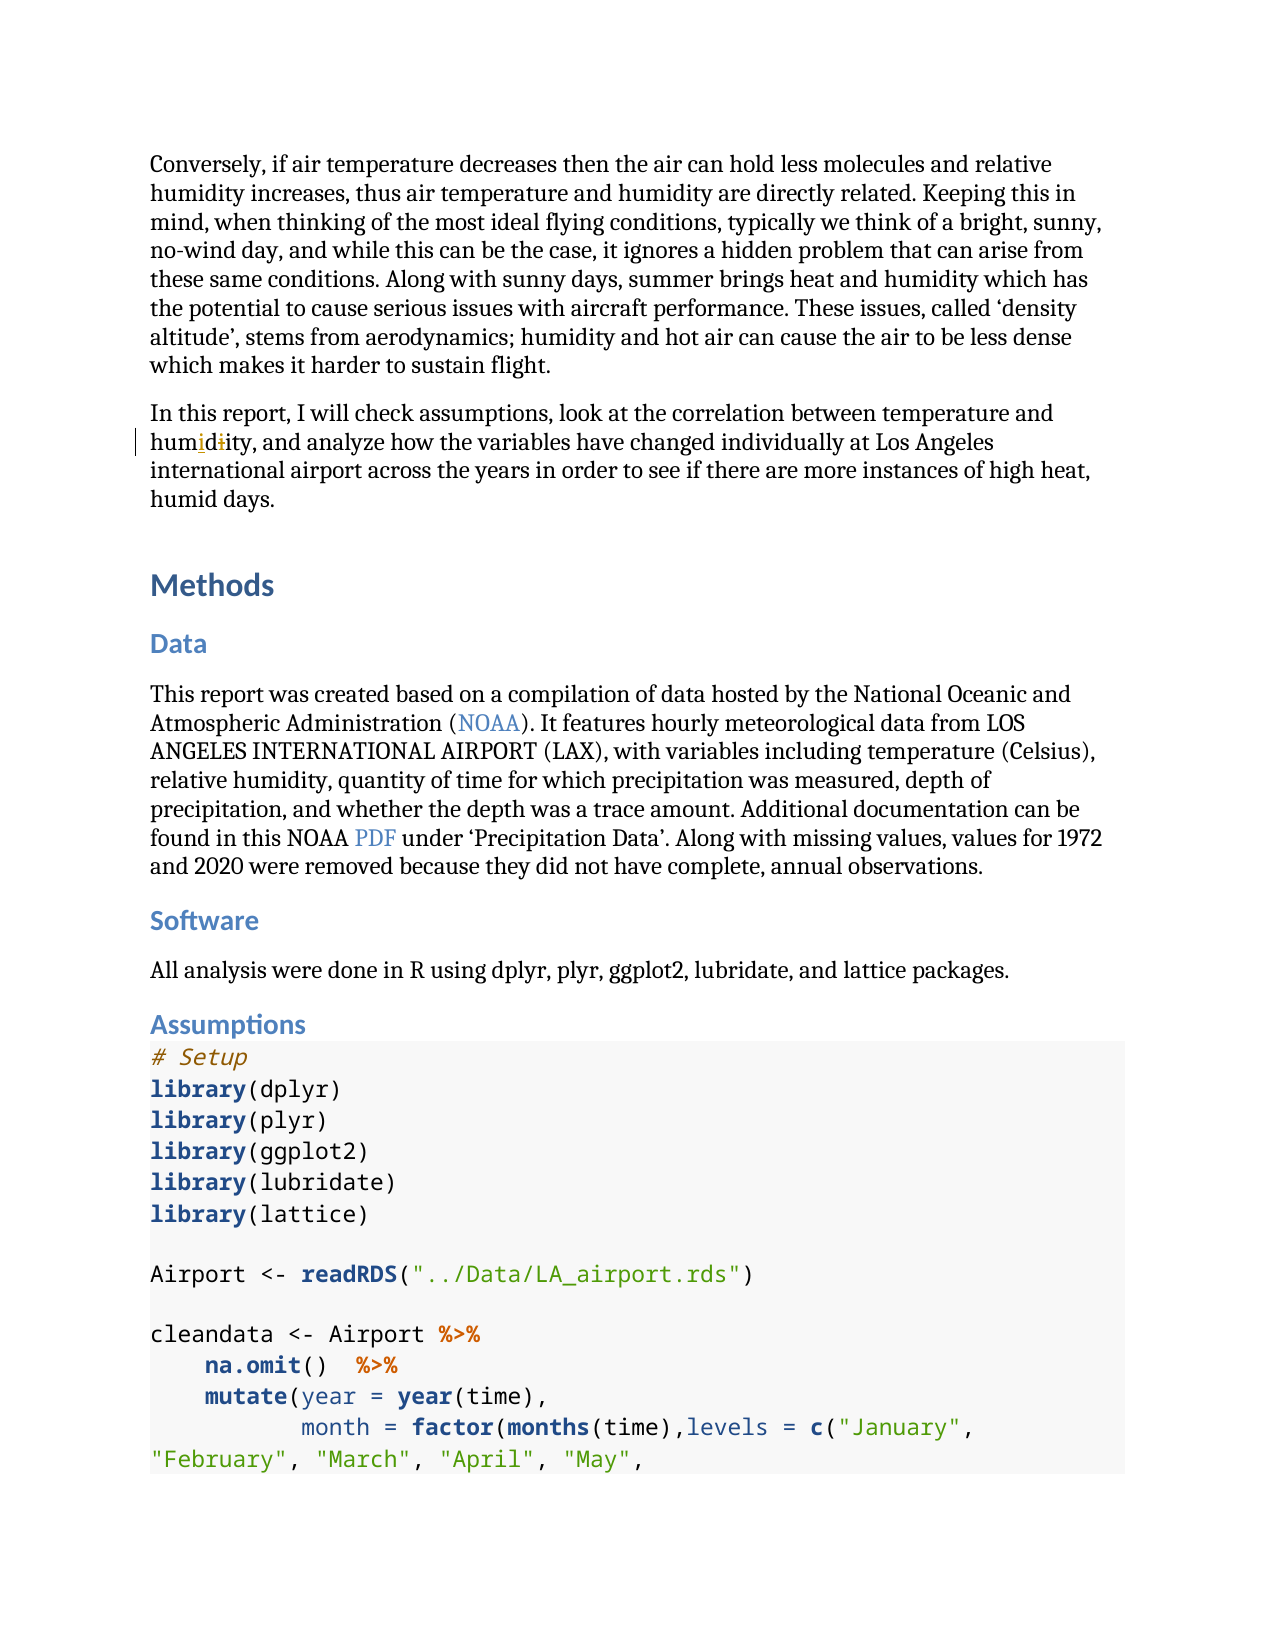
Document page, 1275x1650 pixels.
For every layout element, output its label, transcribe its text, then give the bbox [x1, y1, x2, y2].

subtitle Data [150, 625, 1125, 661]
subtitle Assumptions [150, 1006, 1125, 1041]
subtitle Software [150, 902, 1125, 937]
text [150, 1041, 1125, 1474]
subtitle Methods [150, 564, 1125, 604]
text This report was created based on a compilation of data hosted by the National Oceanic and Atmospheric Administration (NOAA). It features hourly meteorological data from LOS ANGELES INTERNATIONAL AIRPORT (LAX), with variables including temperature (Celsius), relative humidity, quantity of time for which precipitation was measured, depth of precipitation, and whether the depth was a trace amount. Additional documentation can be found in this NOAA PDF under ‘Precipitation Data’. Along with missing values, values for 1972 and 2020 were removed because they did not have complete, annual observations. [150, 680, 1125, 881]
text All analysis were done in R using dplyr, plyr, ggplot2, lubridate, and lattice packages. [150, 956, 1125, 985]
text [150, 150, 1125, 380]
text In this report, I will check assumptions, look at the correlation between temperature and humdity, and analyze how the variables have changed individually at Los Angeles international airport across the years in order to see if there are more instances of high heat, humid days. [150, 399, 1125, 514]
